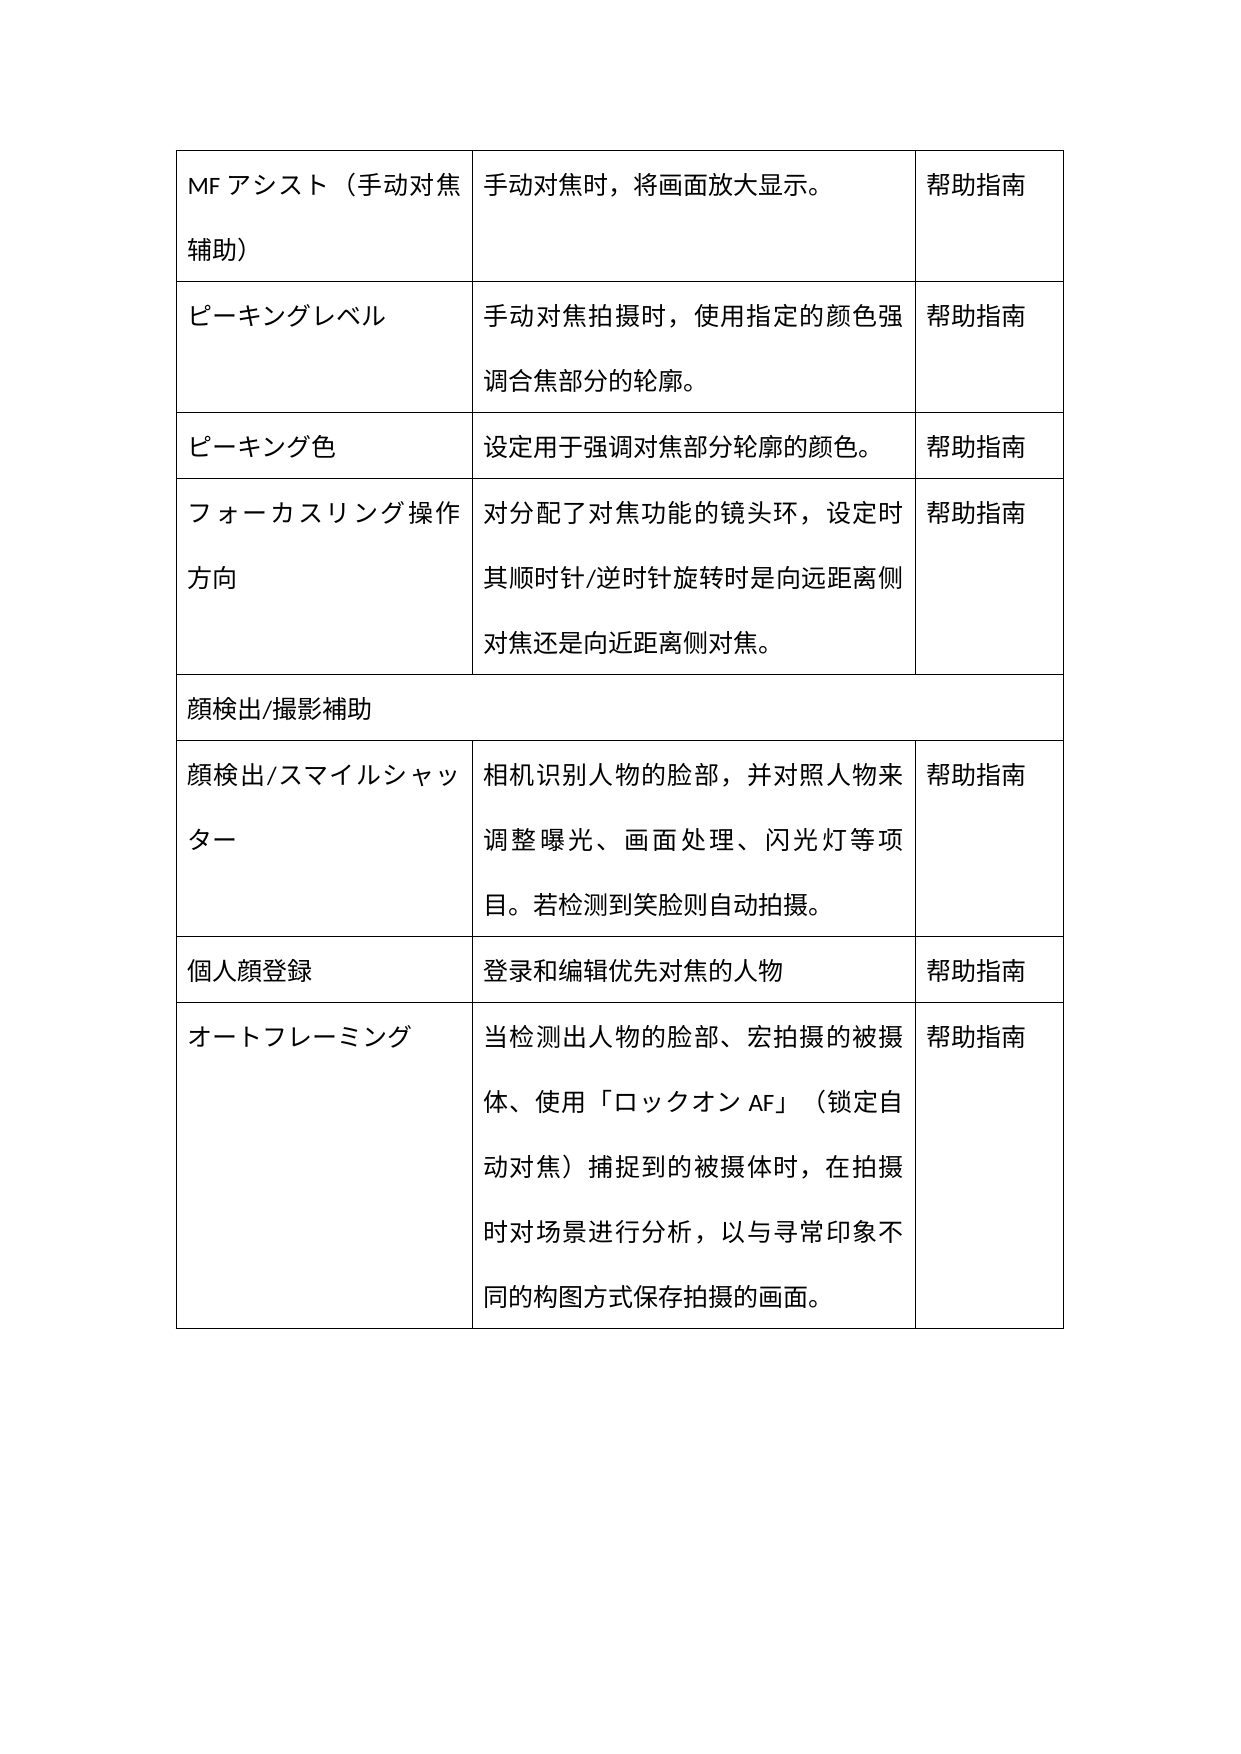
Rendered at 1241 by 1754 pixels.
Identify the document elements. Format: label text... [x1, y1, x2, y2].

table_cell ピーキングレベル [177, 282, 472, 412]
table_cell ピーキング色 [177, 413, 472, 478]
table_cell 顔検出/撮影補助 [177, 675, 1063, 740]
table_header MFアシスト（手动对焦辅助） [177, 151, 472, 281]
table_header 手动对焦时，将画面放大显示。 [473, 151, 915, 281]
table_cell 相机识别人物的脸部，并对照人物来调整曝光、画面处理、闪光灯等项目。若检测到笑脸则自动拍摄。 [473, 741, 915, 936]
table_cell 对分配了对焦功能的镜头环，设定时其顺时针/逆时针旋转时是向远距离侧对焦还是向近距离侧对焦。 [473, 479, 915, 674]
table_cell 当检测出人物的脸部、宏拍摄的被摄体、使用「ロックオンAF」（锁定自动对焦）捕捉到的被摄体时，在拍摄时对场景进行分析，以与寻常印象不同的构图方式保存拍摄的画面。 [473, 1003, 915, 1328]
table_cell フォーカスリング操作方向 [177, 479, 472, 674]
table_cell 帮助指南 [916, 937, 1063, 1002]
table_cell 帮助指南 [916, 479, 1063, 674]
table_cell 顔検出/スマイルシャッター [177, 741, 472, 936]
table_cell 帮助指南 [916, 413, 1063, 478]
table_cell 登录和编辑优先对焦的人物 [473, 937, 915, 1002]
table_cell オートフレーミング [177, 1003, 472, 1328]
table_cell 帮助指南 [916, 741, 1063, 936]
table_cell 個人顔登録 [177, 937, 472, 1002]
table_cell 帮助指南 [916, 1003, 1063, 1328]
table_cell 手动对焦拍摄时，使用指定的颜色强调合焦部分的轮廓。 [473, 282, 915, 412]
table_cell 设定用于强调对焦部分轮廓的颜色。 [473, 413, 915, 478]
table_header 帮助指南 [916, 151, 1063, 281]
table_cell 帮助指南 [916, 282, 1063, 412]
